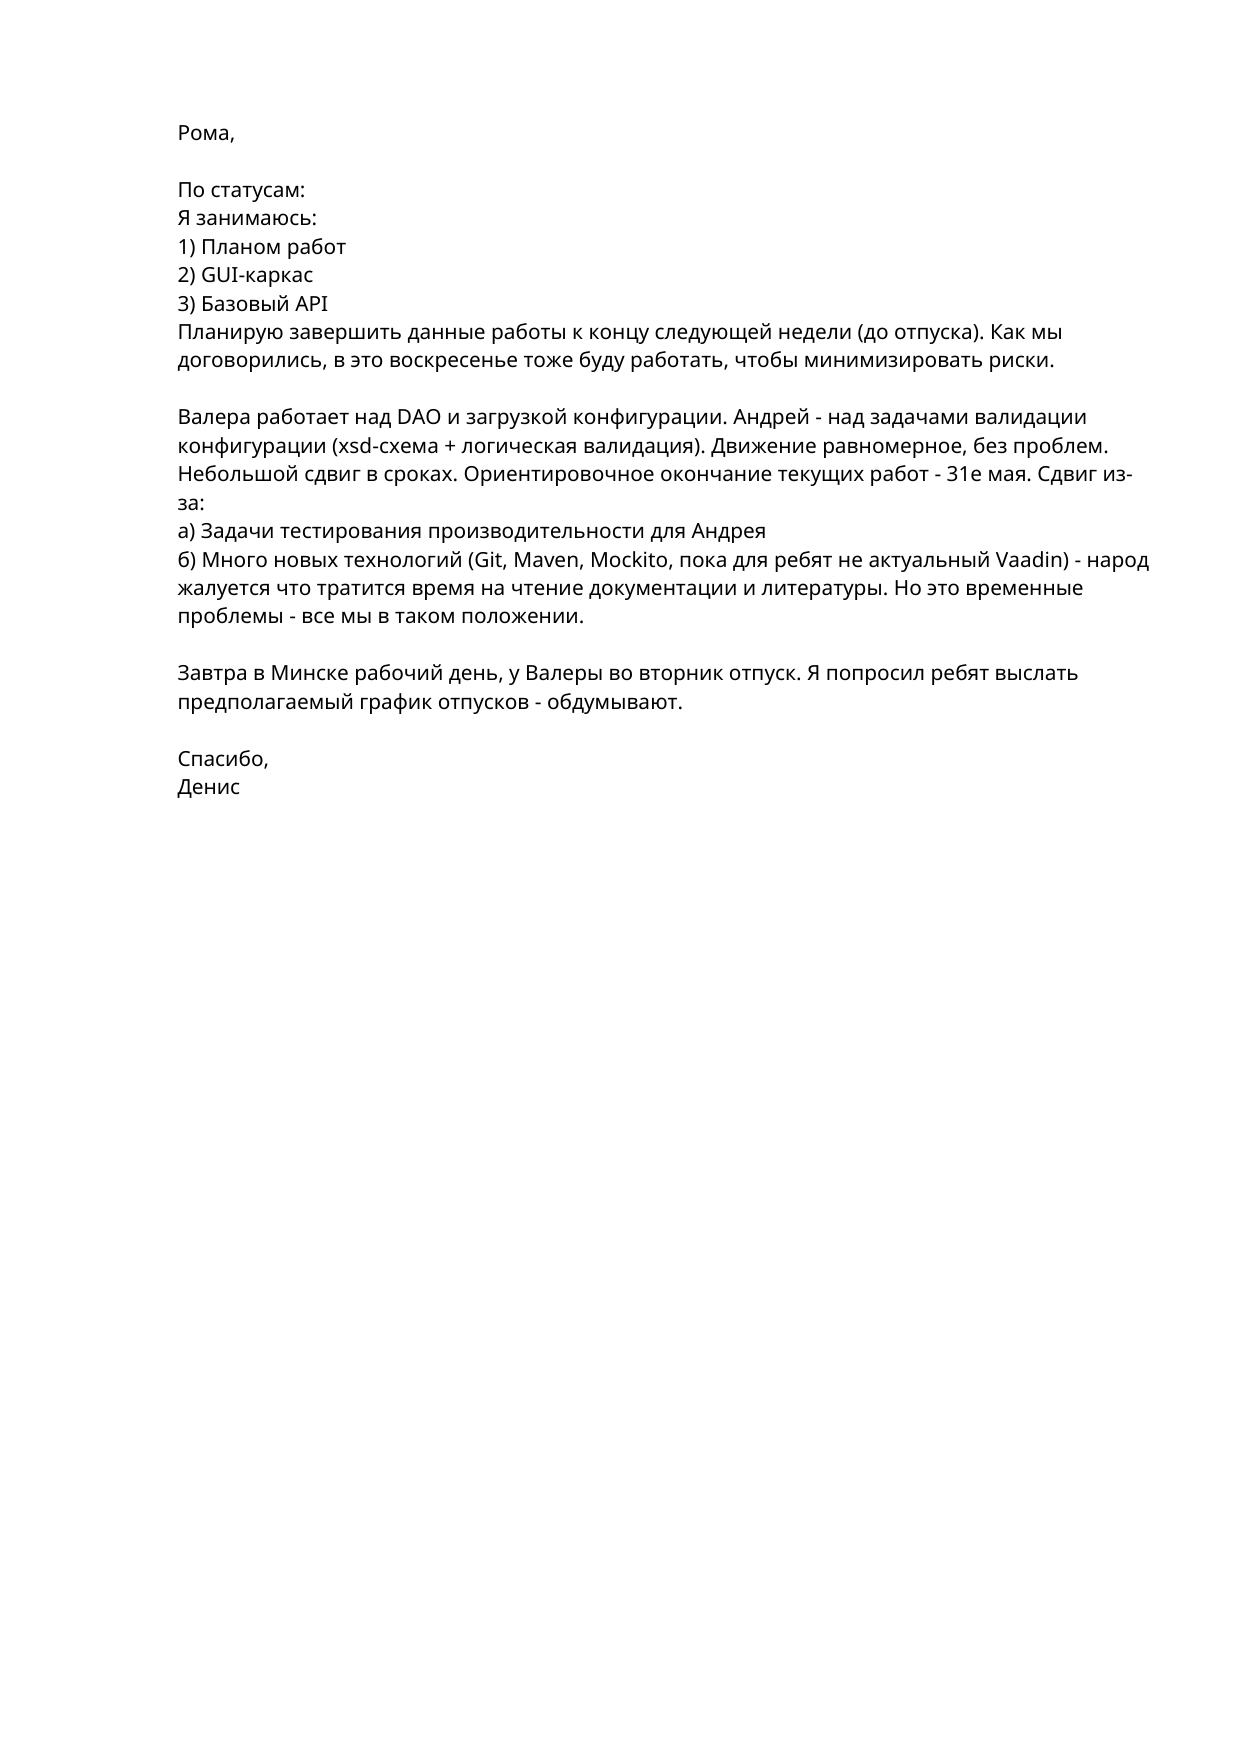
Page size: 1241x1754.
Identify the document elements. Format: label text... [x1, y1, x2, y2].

text 3) Базовый API [177, 289, 1152, 317]
text б) Много новых технологий (Git, Maven, Mockito, пока для ребят не актуальный Vaadin) - народ жалуется что тратится время на чтение документации и литературы. Но это временные проблемы - все мы в таком положении. [177, 545, 1152, 630]
text Валера работает над DAO и загрузкой конфигурации. Андрей - над задачами валидации конфигурации (xsd-схема + логическая валидация). Движение равномерное, без проблем. Небольшой сдвиг в сроках. Ориентировочное окончание текущих работ - 31е мая. Сдвиг из-за: [177, 402, 1152, 516]
text Рома, [177, 118, 1152, 147]
text По статусам: [177, 175, 1152, 203]
text 1) Планом работ [177, 232, 1152, 260]
text 2) GUI-каркас [177, 260, 1152, 289]
text а) Задачи тестирования производительности для Андрея [177, 516, 1152, 545]
text Спасибо, [177, 744, 1152, 772]
text Завтра в Минске рабочий день, у Валеры во вторник отпуск. Я попросил ребят выслать предполагаемый график отпусков - обдумывают. [177, 658, 1152, 715]
text Денис [177, 772, 1152, 801]
text Я занимаюсь: [177, 203, 1152, 232]
text Планирую завершить данные работы к концу следующей недели (до отпуска). Как мы договорились, в это воскресенье тоже буду работать, чтобы минимизировать риски. [177, 317, 1152, 374]
